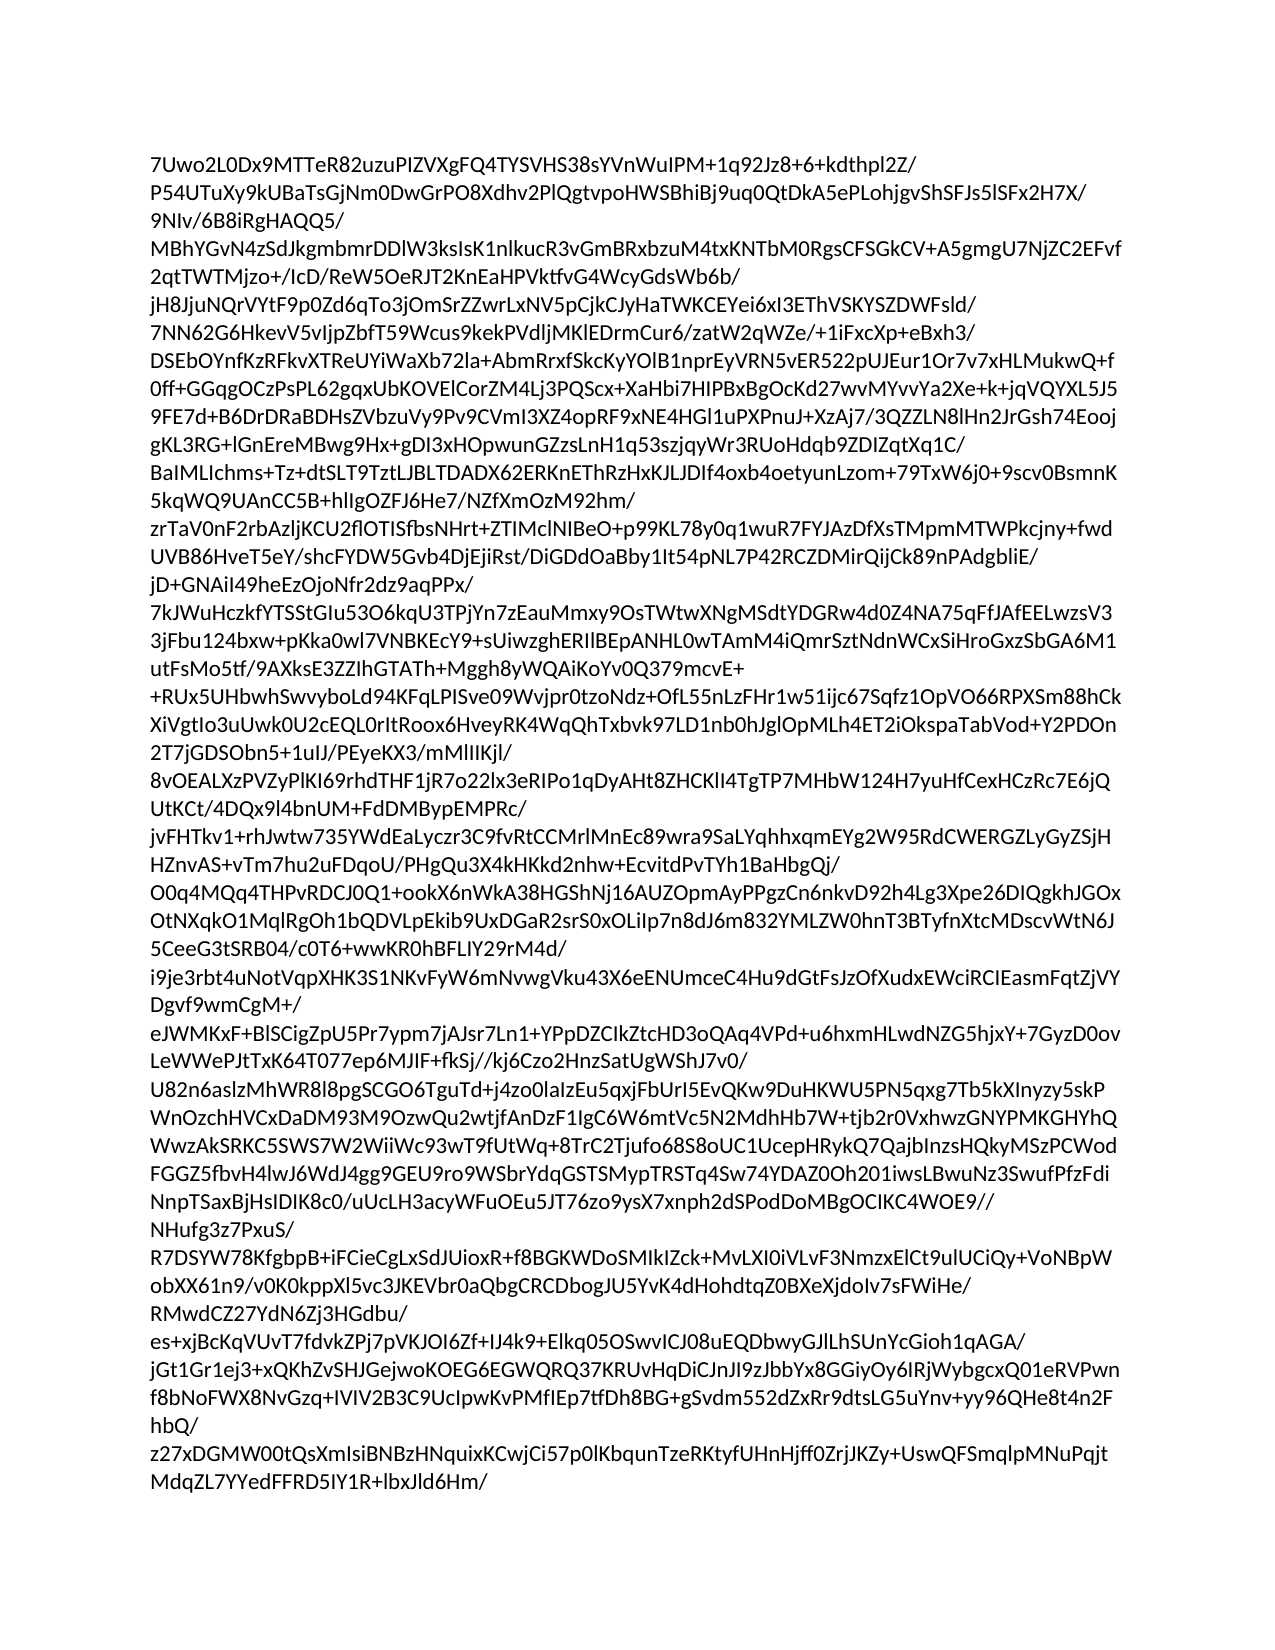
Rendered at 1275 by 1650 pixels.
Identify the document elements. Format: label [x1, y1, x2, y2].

text [150, 150, 1125, 1495]
